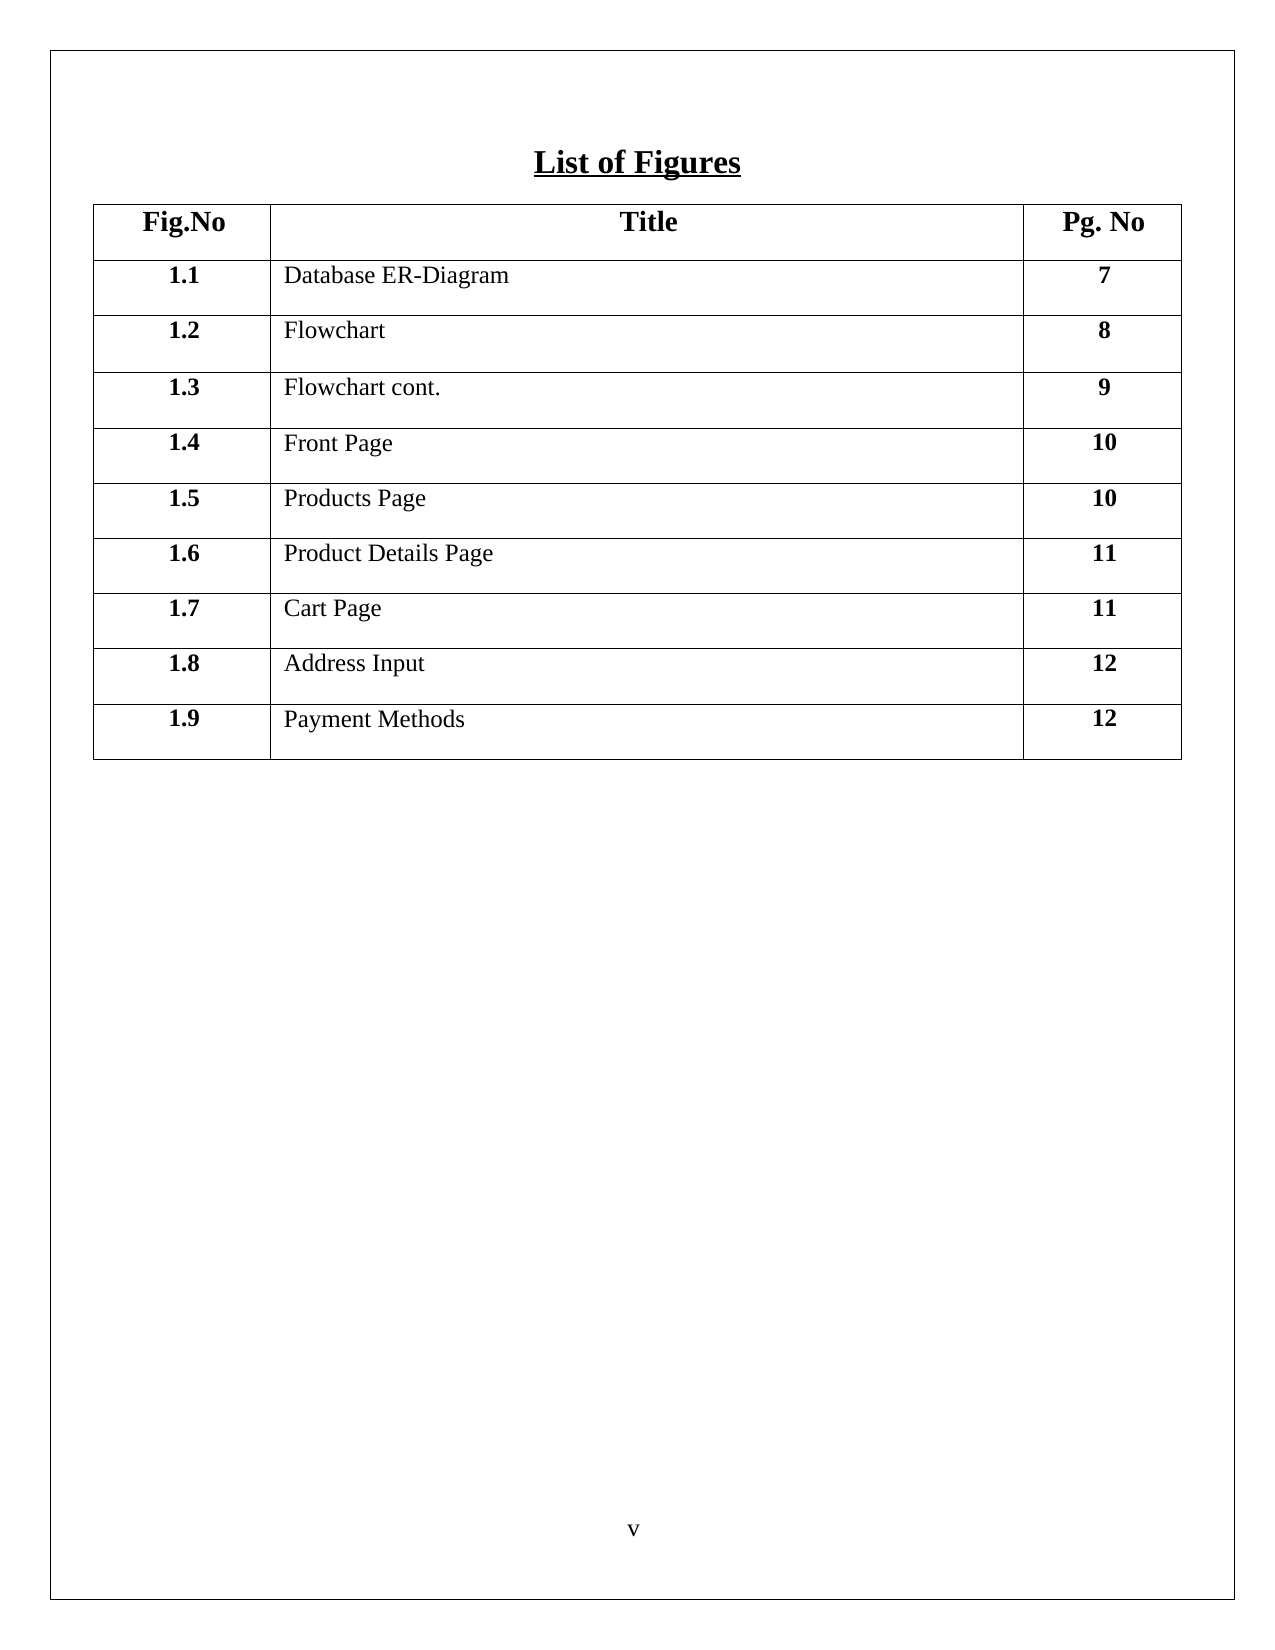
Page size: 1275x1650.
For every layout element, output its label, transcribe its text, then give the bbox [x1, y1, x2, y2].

table_cell 8 [1024, 316, 1181, 372]
table_cell Products Page [271, 484, 1023, 538]
table_cell Address Input [271, 649, 1023, 703]
table_cell 7 [1024, 261, 1181, 315]
table_cell 11 [1024, 594, 1181, 648]
table_cell 11 [1024, 539, 1181, 593]
table_cell 10 [1024, 429, 1181, 483]
table_cell 1.2 [94, 316, 270, 372]
table_cell 9 [1024, 373, 1181, 427]
table_cell 1.3 [94, 373, 270, 427]
table_cell Cart Page [271, 594, 1023, 648]
table_header Pg. No [1024, 205, 1181, 260]
table_cell 1.7 [94, 594, 270, 648]
table_cell Payment Methods [271, 705, 1023, 759]
table_cell 1.1 [94, 261, 270, 315]
table_cell Flowchart cont. [271, 373, 1023, 427]
table_cell 12 [1024, 705, 1181, 759]
table_cell 1.5 [94, 484, 270, 538]
table_header Title [271, 205, 1023, 260]
table_cell Front Page [271, 429, 1023, 483]
table_cell 1.4 [94, 429, 270, 483]
table_cell 1.8 [94, 649, 270, 703]
table_cell Flowchart [271, 316, 1023, 372]
table_cell 10 [1024, 484, 1181, 538]
table_cell Database ER-Diagram [271, 261, 1023, 315]
table_header Fig.No [94, 205, 270, 260]
table_cell 12 [1024, 649, 1181, 703]
text List of Figures [390, 142, 884, 180]
table_cell Product Details Page [271, 539, 1023, 593]
table_cell 1.6 [94, 539, 270, 593]
table_cell 1.9 [94, 705, 270, 759]
